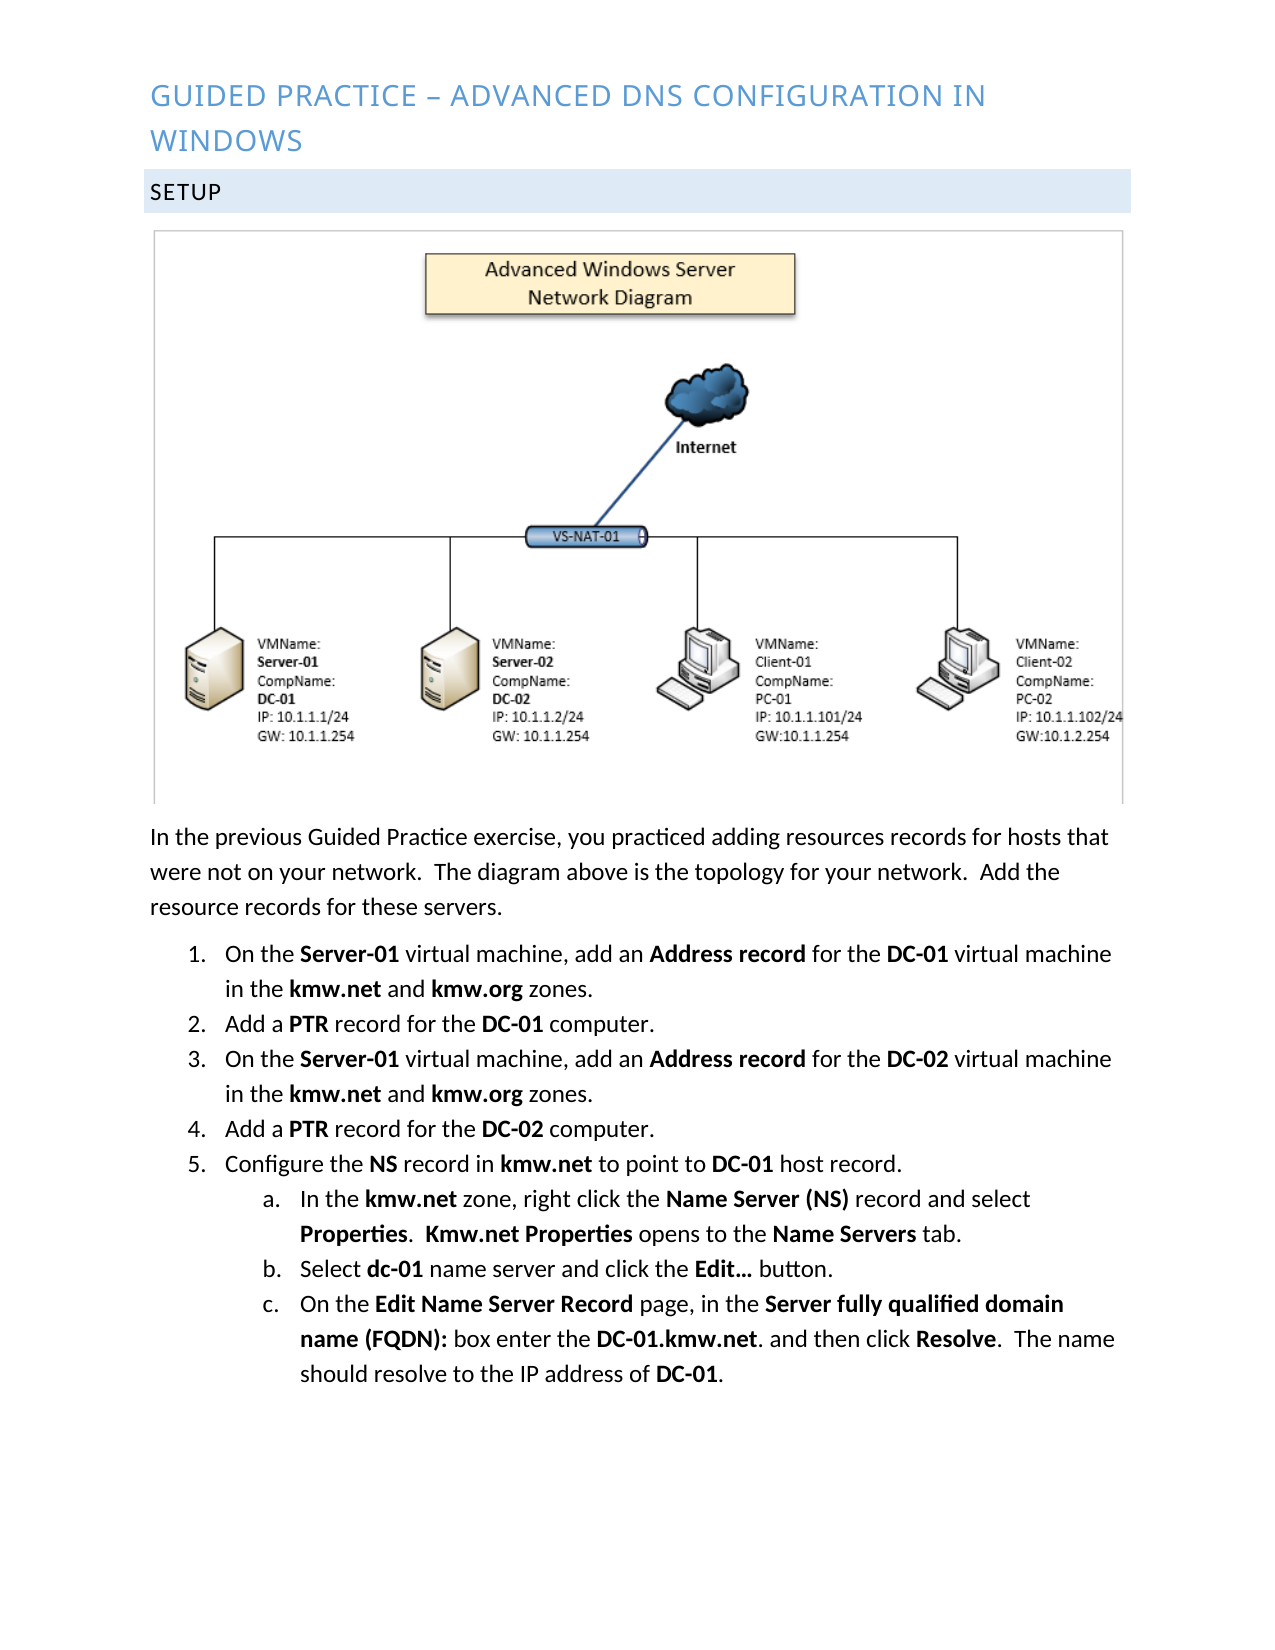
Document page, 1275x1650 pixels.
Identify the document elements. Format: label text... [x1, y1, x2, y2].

list In the kmw.net zone, right click the Name Server (NS) record and select Properties. Kmw.net Properties opens to the Name Servers tab. [262, 1183, 1125, 1249]
list Configure the NS record in kmw.net to point to DC-01 host record. [187, 1148, 1125, 1179]
list On the Edit Name Server Record page, in the Server fully qualified domain name (FQDN): box enter the DC-01.kmw.net. and then click Resolve. The name should resolve to the IP address of DC-01. [262, 1288, 1125, 1389]
picture [150, 229, 1125, 804]
list Select dc-01 name server and click the Edit… button. [262, 1253, 1125, 1284]
subtitle Setup [150, 176, 1125, 206]
list On the Server-01 virtual machine, add an Address record for the DC-02 virtual machine in the kmw.net and kmw.org zones. [187, 1043, 1125, 1109]
list Add a PTR record for the DC-02 computer. [187, 1113, 1125, 1144]
list Add a PTR record for the DC-01 computer. [187, 1008, 1125, 1039]
text In the previous Guided Practice exercise, you practiced adding resources records for hosts that were not on your network. The diagram above is the topology for your network. Add the resource records for these servers. [150, 821, 1125, 922]
list On the Server-01 virtual machine, add an Address record for the DC-01 virtual machine in the kmw.net and kmw.org zones. [187, 938, 1125, 1004]
